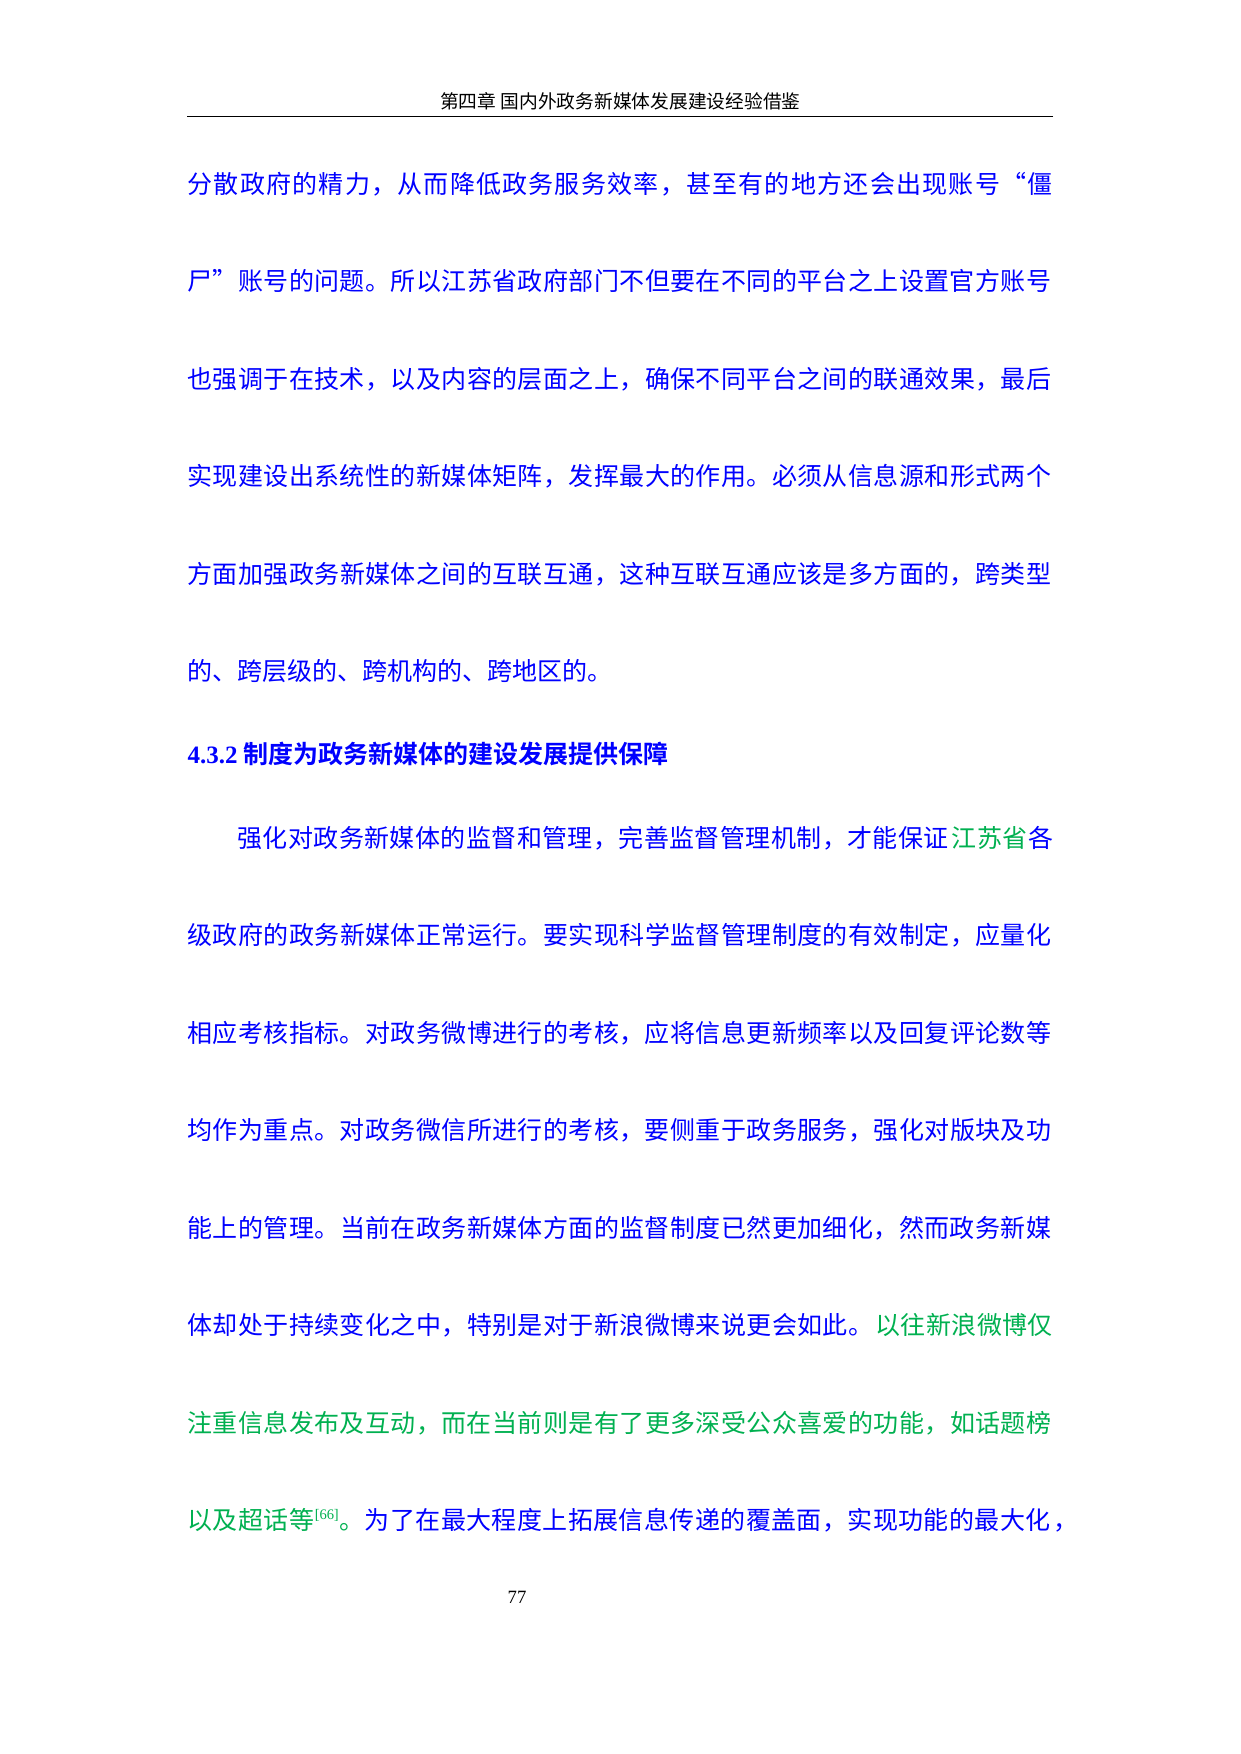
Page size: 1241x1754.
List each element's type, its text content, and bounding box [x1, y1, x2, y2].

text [187, 804, 1053, 1551]
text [187, 150, 1053, 702]
subtitle 4.3.2 制度为政务新媒体的建设发展提供保障 [187, 721, 1053, 786]
